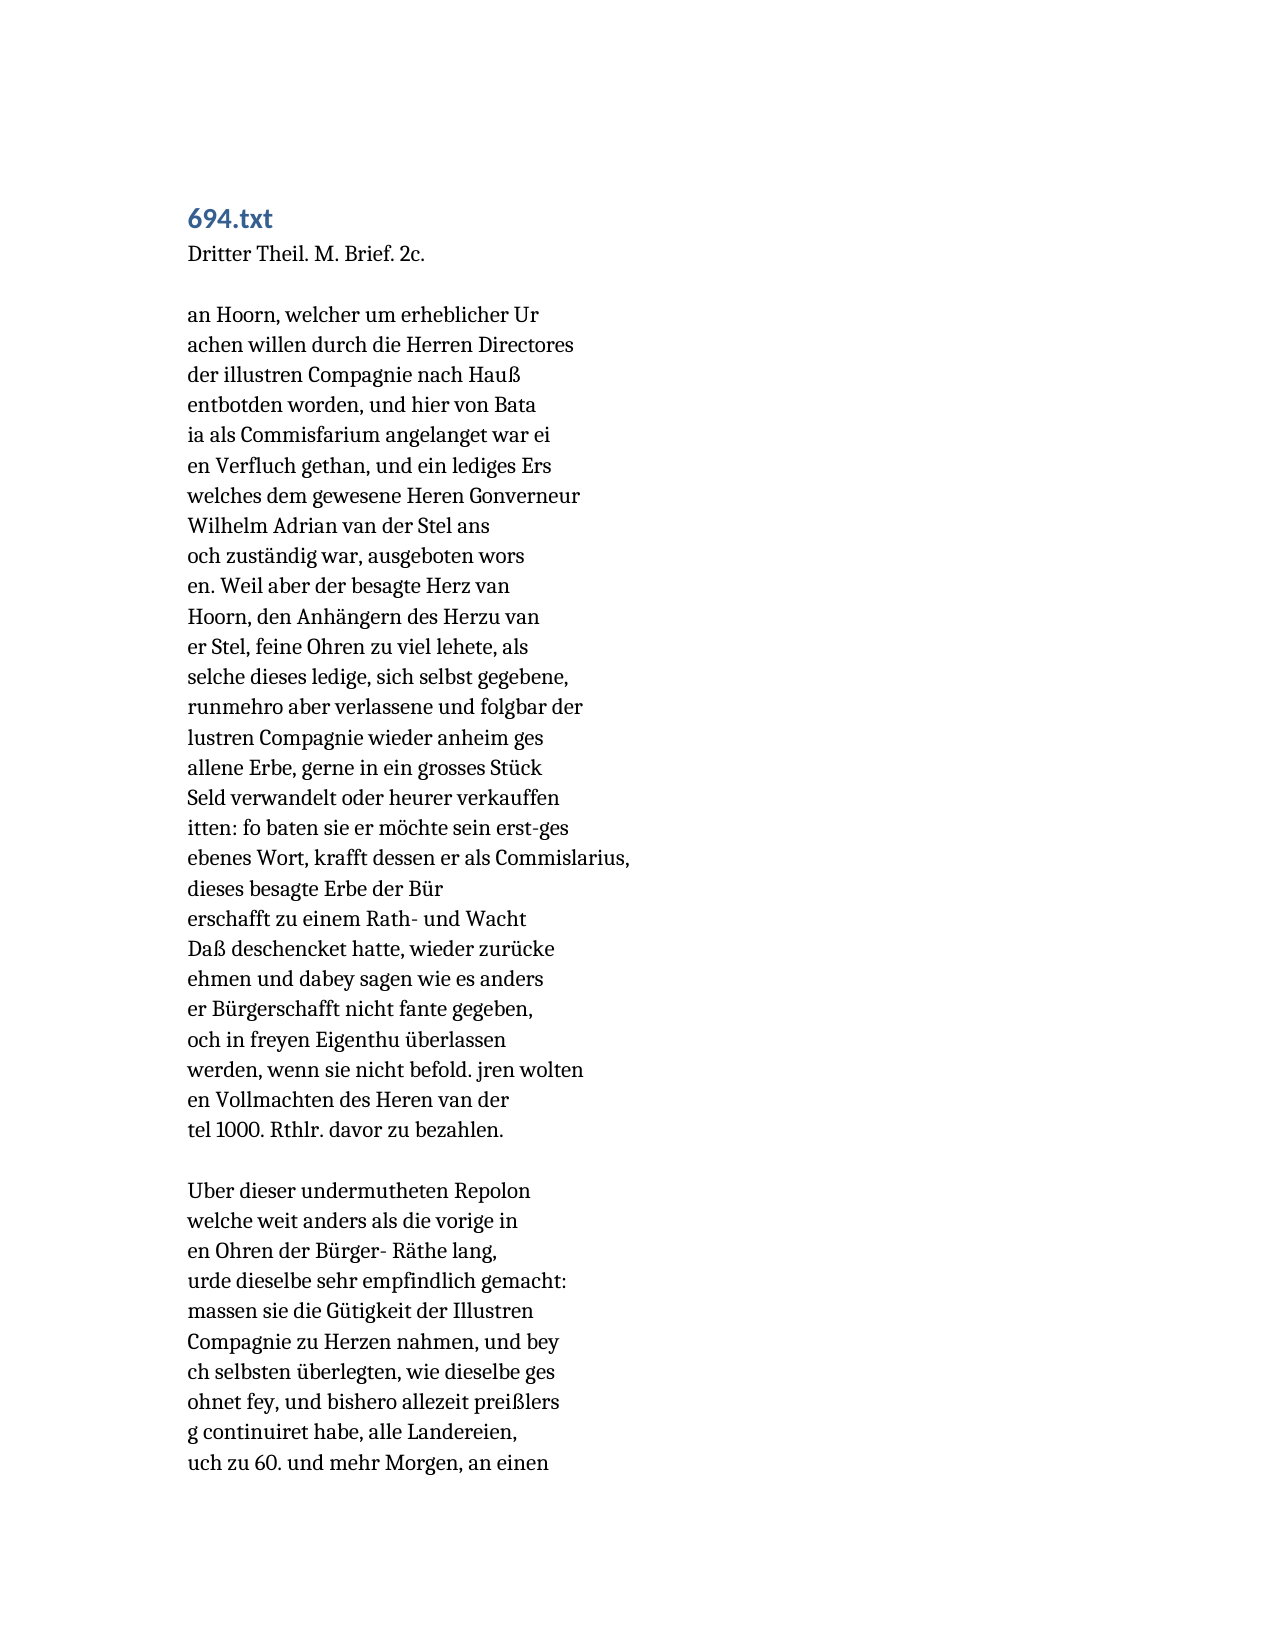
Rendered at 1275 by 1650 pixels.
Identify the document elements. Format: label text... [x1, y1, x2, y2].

subtitle 694.txt [187, 200, 1087, 236]
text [187, 241, 1087, 1476]
